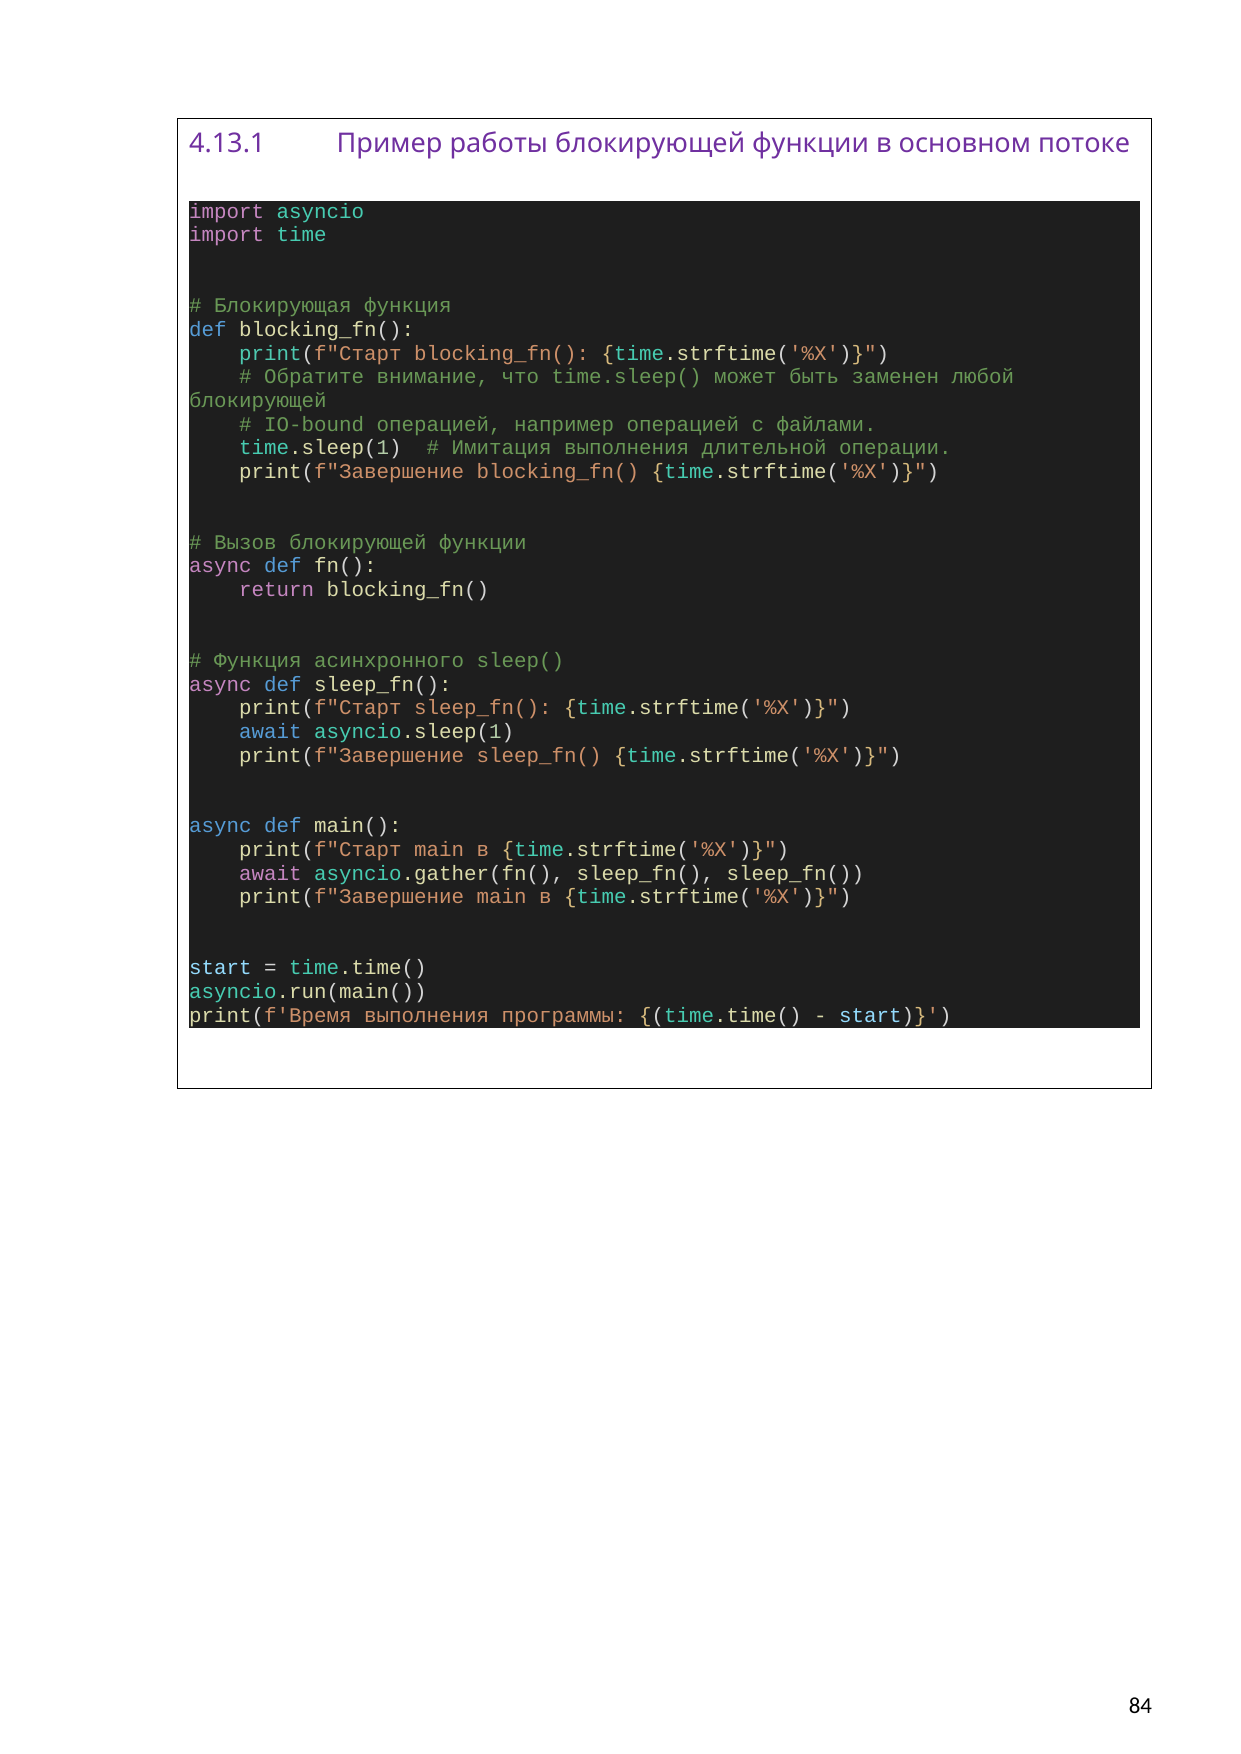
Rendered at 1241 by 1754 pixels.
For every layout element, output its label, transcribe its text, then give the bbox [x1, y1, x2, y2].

table_cell Пример работы блокирующей функции в основном потоке import asyncio import time # Блокирующая функция def blocking_fn(): print(f"Старт blocking_fn(): {time.strftime('%X')}") # Обратите внимание, что time.sleep() может быть заменен любой блокирующей # IO-bound операцией, например операцией с файлами. time.sleep(1) # Имитация выполнения длительной операции. print(f"Завершение blocking_fn() {time.strftime('%X')}") # Вызов блокирующей функции async def fn(): return blocking_fn() # Функция асинхронного sleep() async def sleep_fn(): print(f"Старт sleep_fn(): {time.strftime('%X')}") await asyncio.sleep(1) print(f"Завершение sleep_fn() {time.strftime('%X')}") async def main(): print(f"Старт main в {time.strftime('%X')}") await asyncio.gather(fn(), sleep_fn(), sleep_fn()) print(f"Завершение main в {time.strftime('%X')}") start = time.time() asyncio.run(main()) print(f'Время выполнения программы: {(time.time() - start)}') [178, 119, 1151, 1088]
